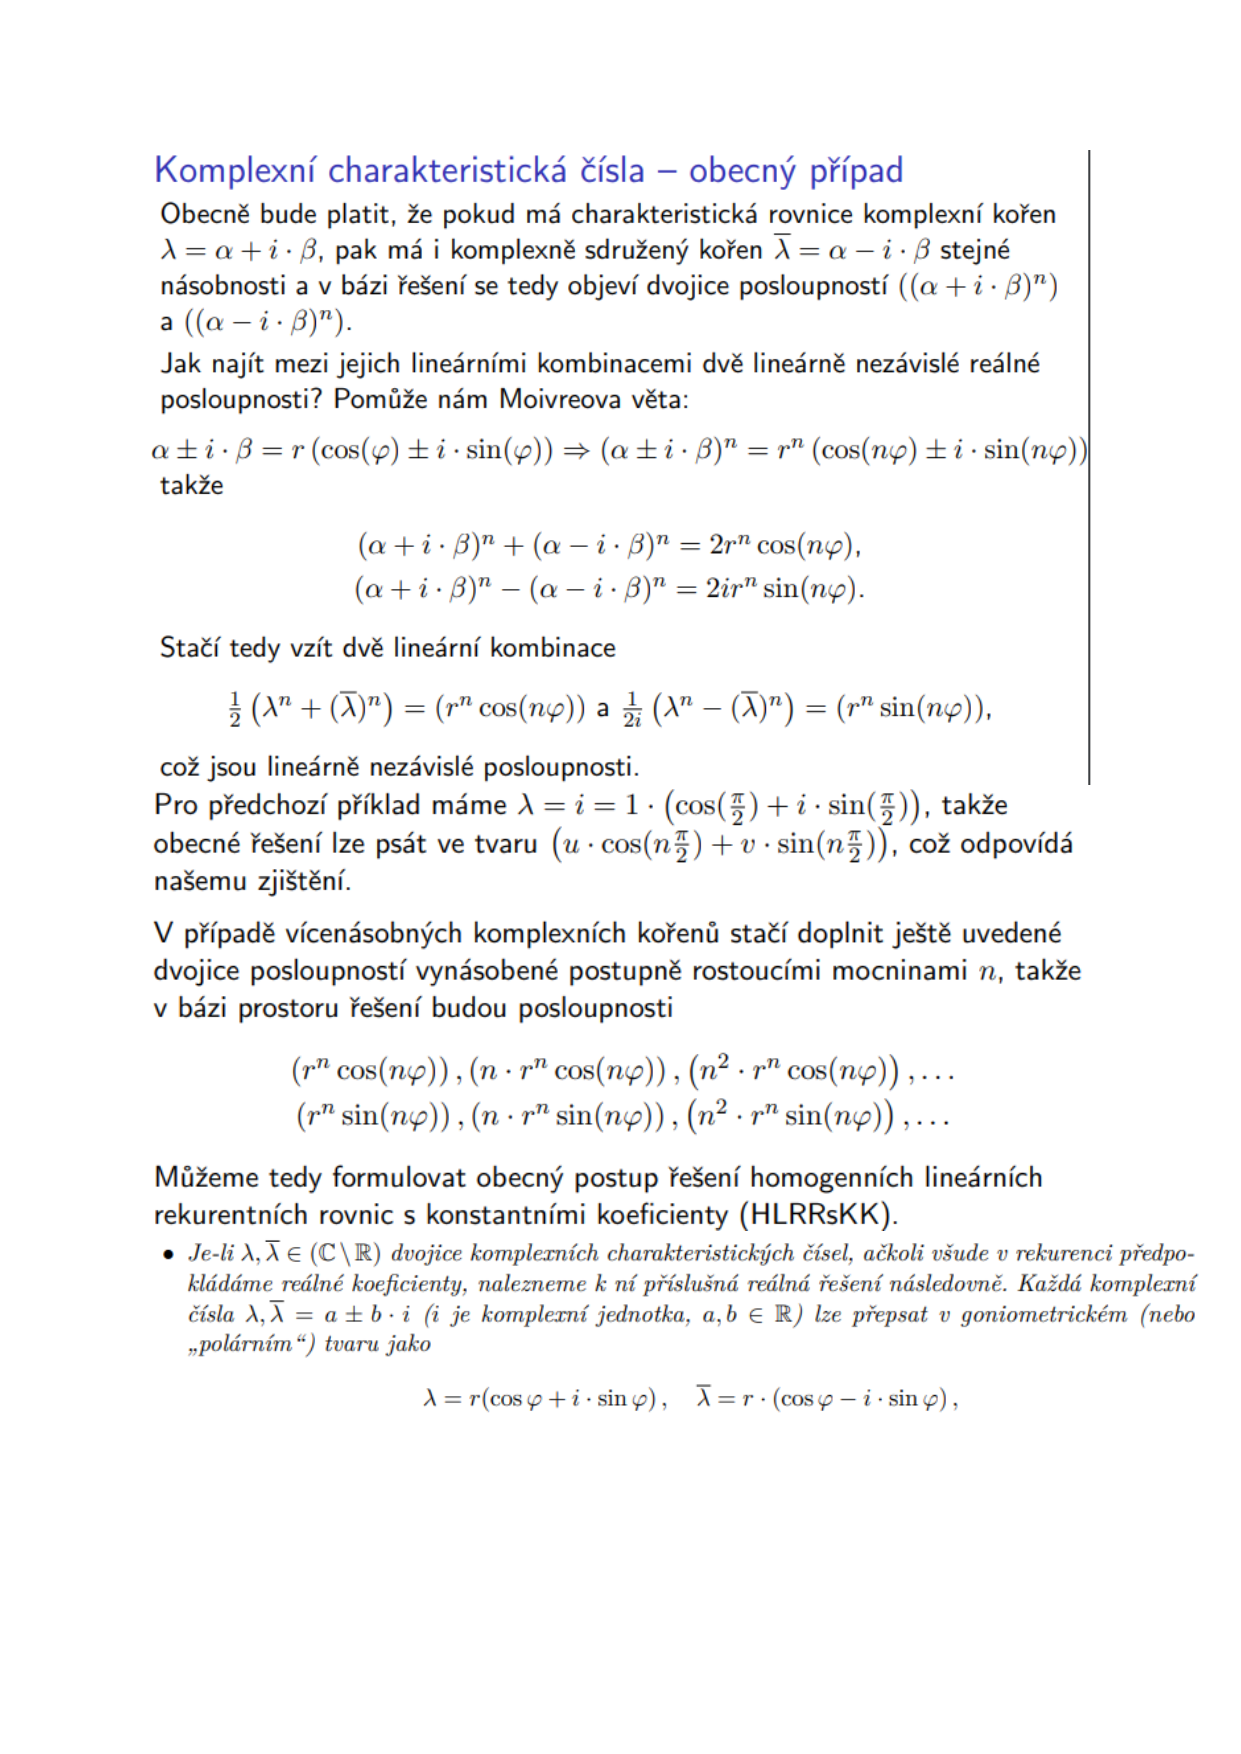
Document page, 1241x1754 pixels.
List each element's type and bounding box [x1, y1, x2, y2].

picture [150, 150, 1091, 785]
picture [150, 788, 1091, 1231]
picture [150, 1234, 1212, 1419]
